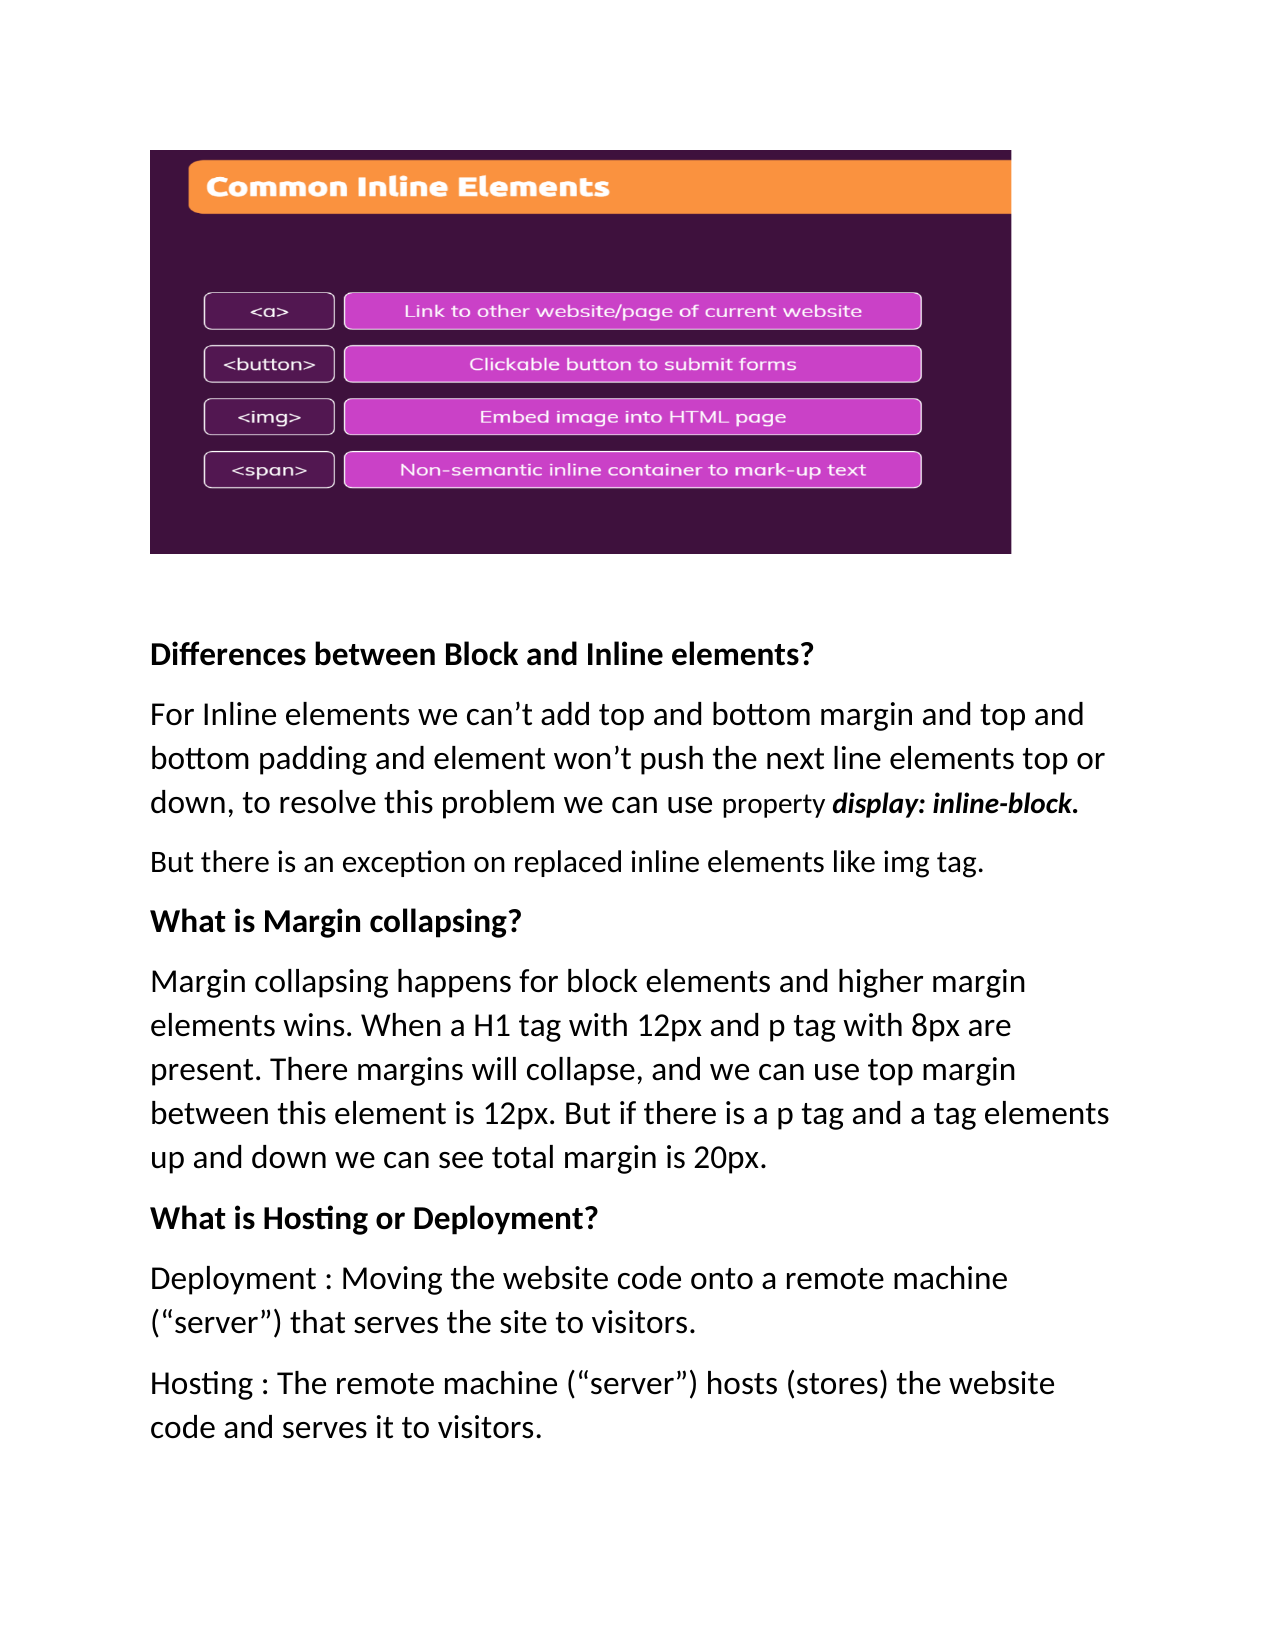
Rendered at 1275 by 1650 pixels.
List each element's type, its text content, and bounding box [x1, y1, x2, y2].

text What is Margin collapsing? [150, 899, 1125, 940]
text Margin collapsing happens for block elements and higher margin elements wins. When a H1 tag with 12px and p tag with 8px are present. There margins will collapse, and we can use top margin between this element is 12px. But if there is a p tag and a tag elements up and down we can see total margin is 20px. [150, 960, 1125, 1177]
text Hosting : The remote machine (“server”) hosts (stores) the website code and serves it to visitors. [150, 1362, 1125, 1447]
picture [150, 150, 1012, 554]
text Deployment : Moving the website code onto a remote machine (“server”) that serves the site to visitors. [150, 1257, 1125, 1342]
text For Inline elements we can’t add top and bottom margin and top and bottom padding and element won’t push the next line elements top or down, to resolve this problem we can use property display: inline-block. [150, 693, 1125, 822]
text Differences between Block and Inline elements? [150, 633, 1125, 673]
text But there is an exception on replaced inline elements like img tag. [150, 842, 1125, 880]
text What is Hosting or Deployment? [150, 1197, 1125, 1237]
